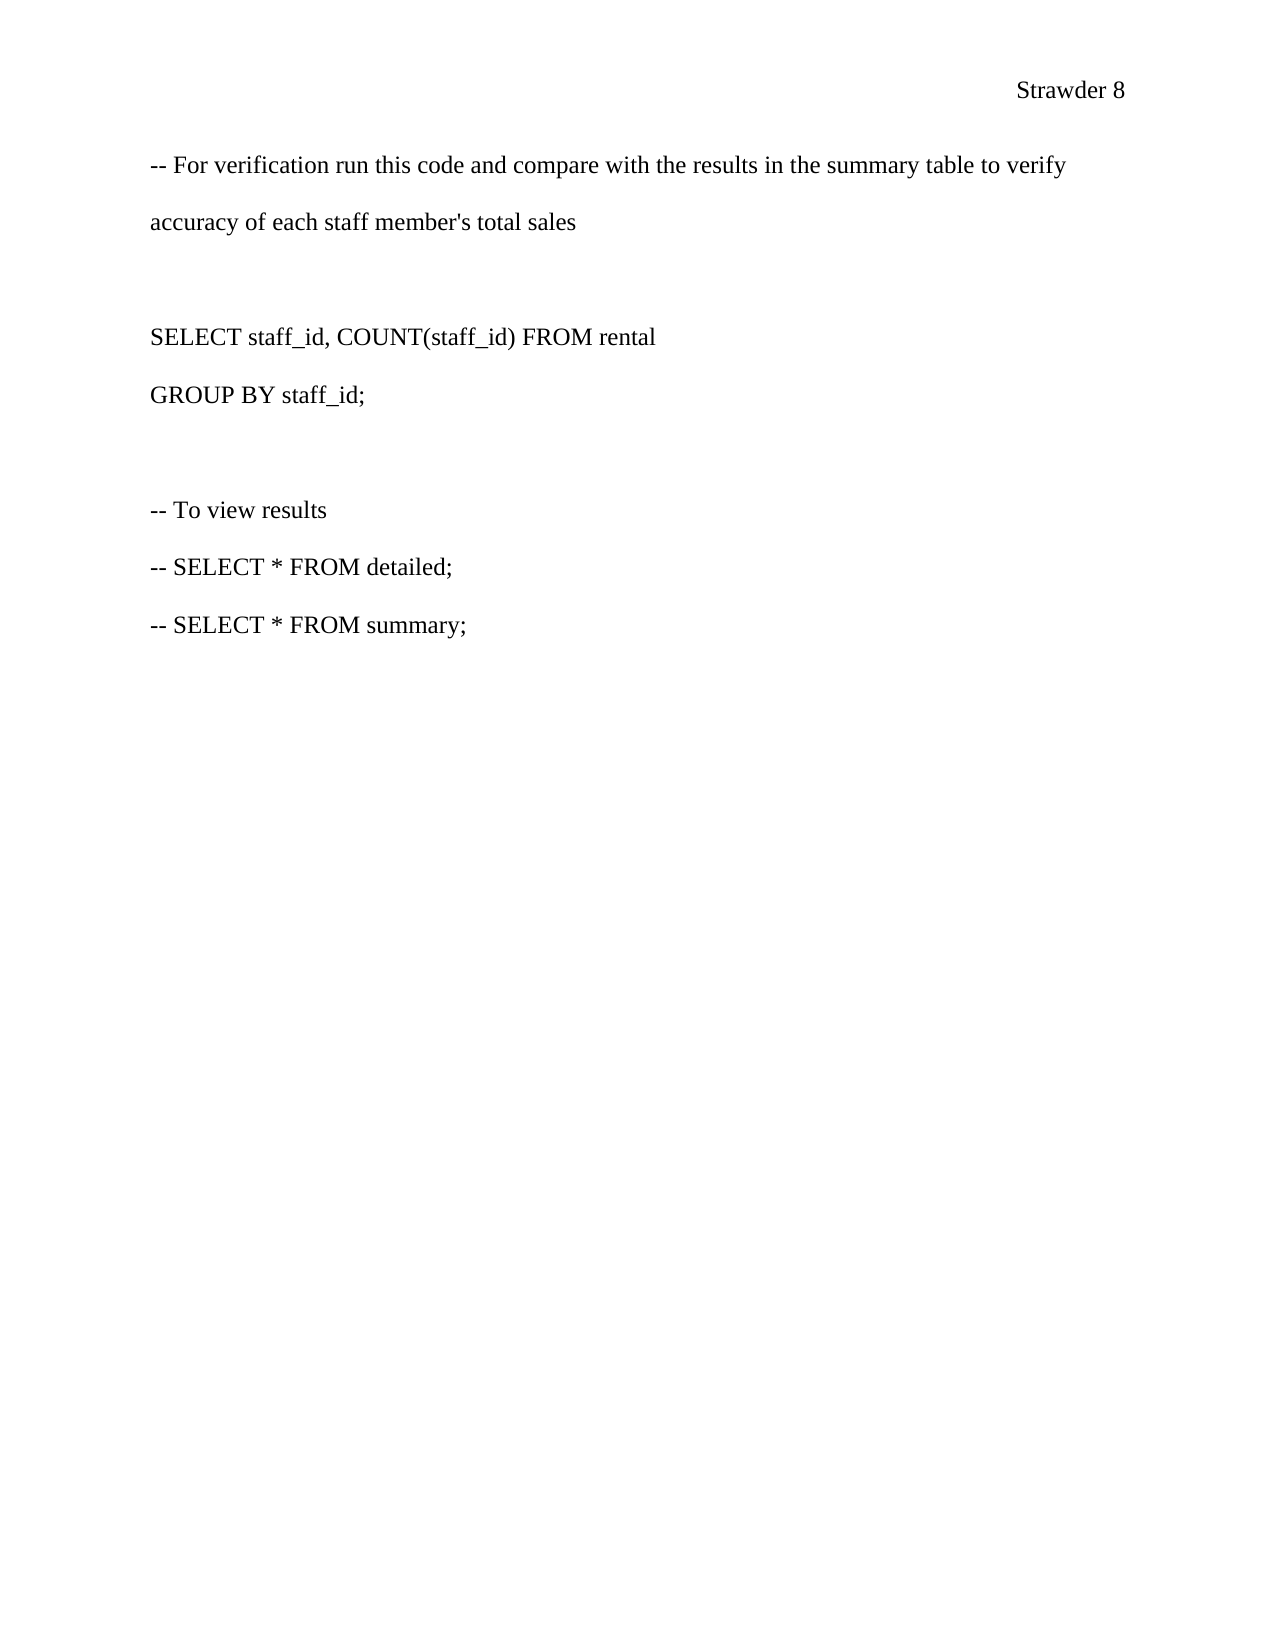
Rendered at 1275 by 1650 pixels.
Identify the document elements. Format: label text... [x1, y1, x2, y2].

text -- To view results [150, 495, 1125, 524]
text -- For verification run this code and compare with the results in the summary table to verify accuracy of each staff member's total sales [150, 150, 1125, 236]
text -- SELECT * FROM detailed; [150, 552, 1125, 581]
text -- SELECT * FROM summary; [150, 610, 1125, 639]
text GROUP BY staff_id; [150, 380, 1125, 409]
text SELECT staff_id, COUNT(staff_id) FROM rental [150, 322, 1125, 351]
